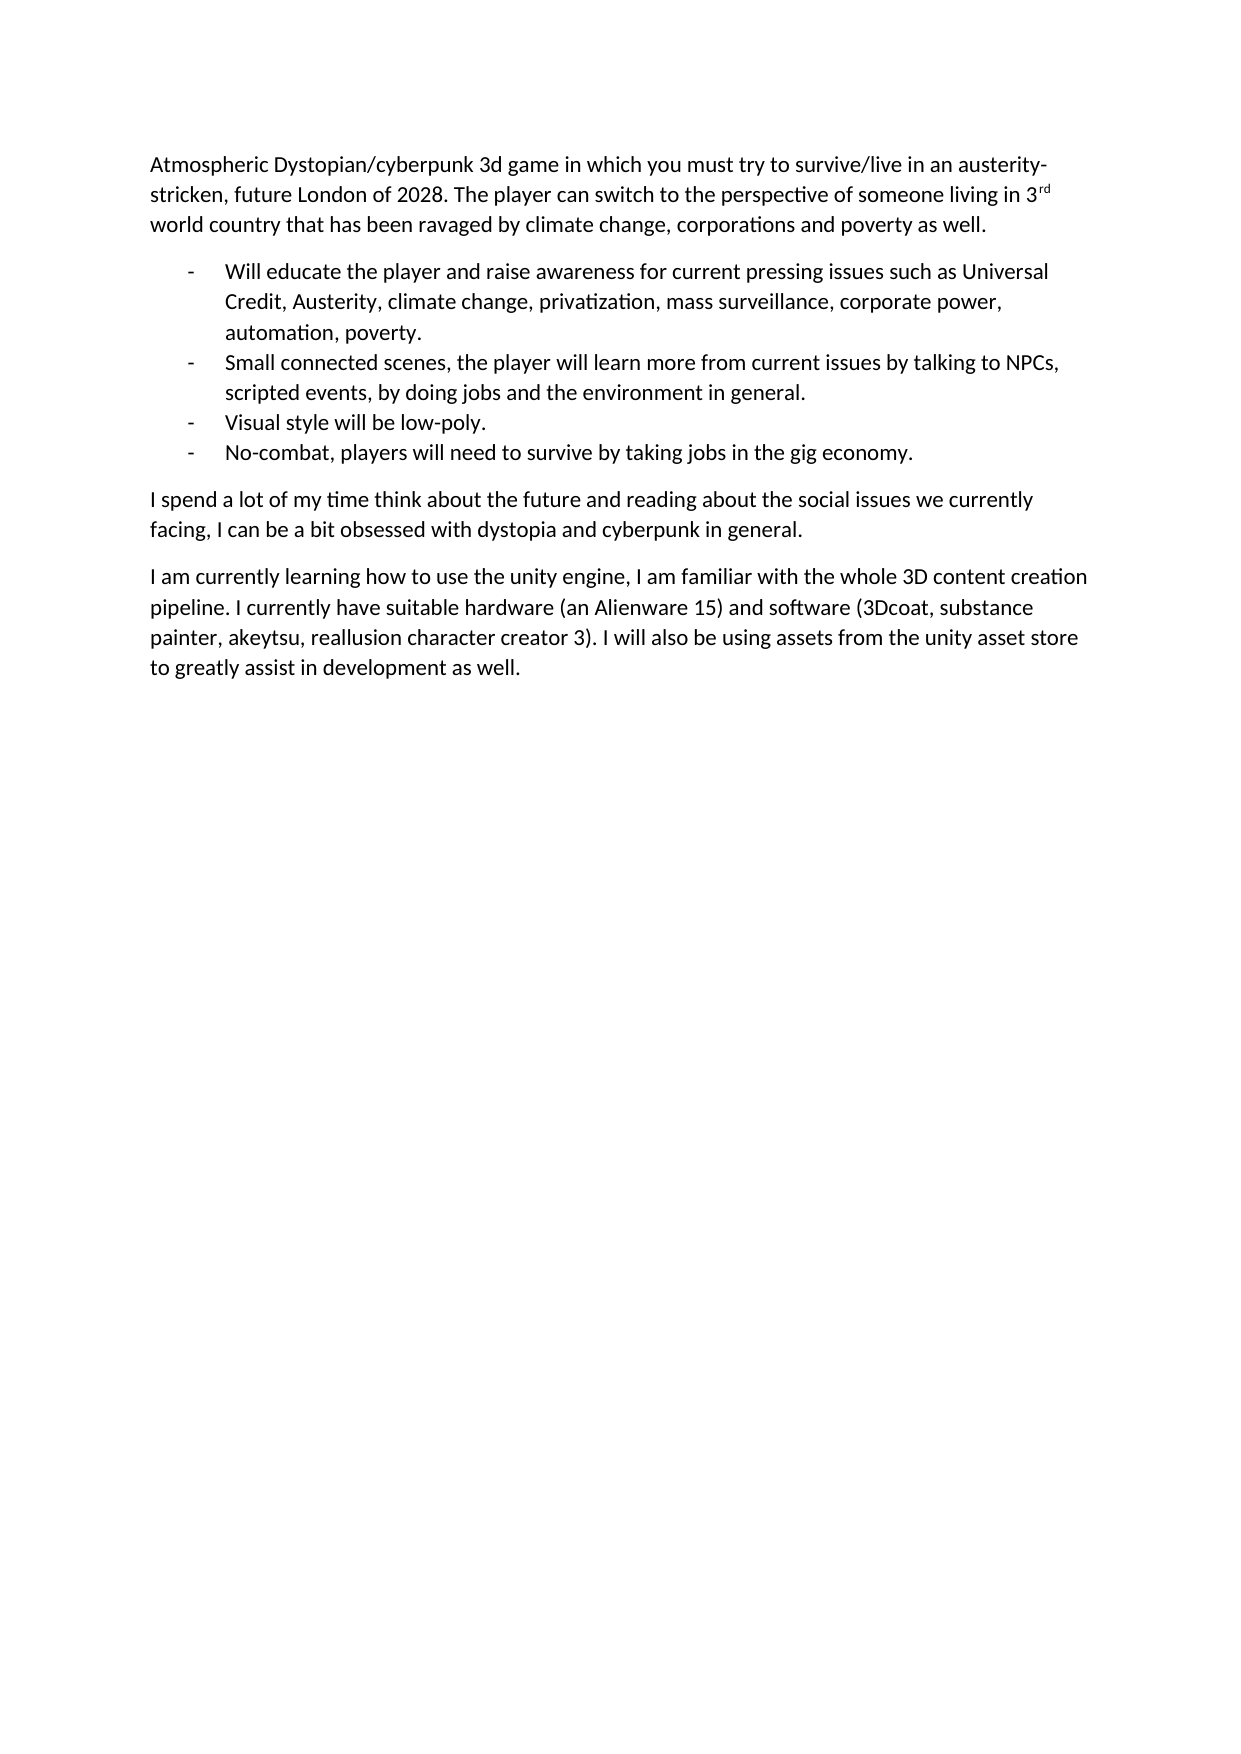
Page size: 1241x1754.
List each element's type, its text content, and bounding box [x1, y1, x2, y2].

list Visual style will be low-poly. [187, 408, 1090, 436]
text Atmospheric Dystopian/cyberpunk 3d game in which you must try to survive/live in an austerity-stricken, future London of 2028. The player can switch to the perspective of someone living in 3rd world country that has been ravaged by climate change, corporations and poverty as well. [150, 150, 1090, 238]
list No-combat, players will need to survive by taking jobs in the gig economy. [187, 438, 1090, 467]
list Small connected scenes, the player will learn more from current issues by talking to NPCs, scripted events, by doing jobs and the environment in general. [187, 348, 1090, 406]
text I am currently learning how to use the unity engine, I am familiar with the whole 3D content creation pipeline. I currently have suitable hardware (an Alienware 15) and software (3Dcoat, substance painter, akeytsu, reallusion character creator 3). I will also be using assets from the unity asset store to greatly assist in development as well. [150, 562, 1090, 681]
text I spend a lot of my time think about the future and reading about the social issues we currently facing, I can be a bit obsessed with dystopia and cyberpunk in general. [150, 485, 1090, 544]
list Will educate the player and raise awareness for current pressing issues such as Universal Credit, Austerity, climate change, privatization, mass surveillance, corporate power, automation, poverty. [187, 257, 1090, 346]
